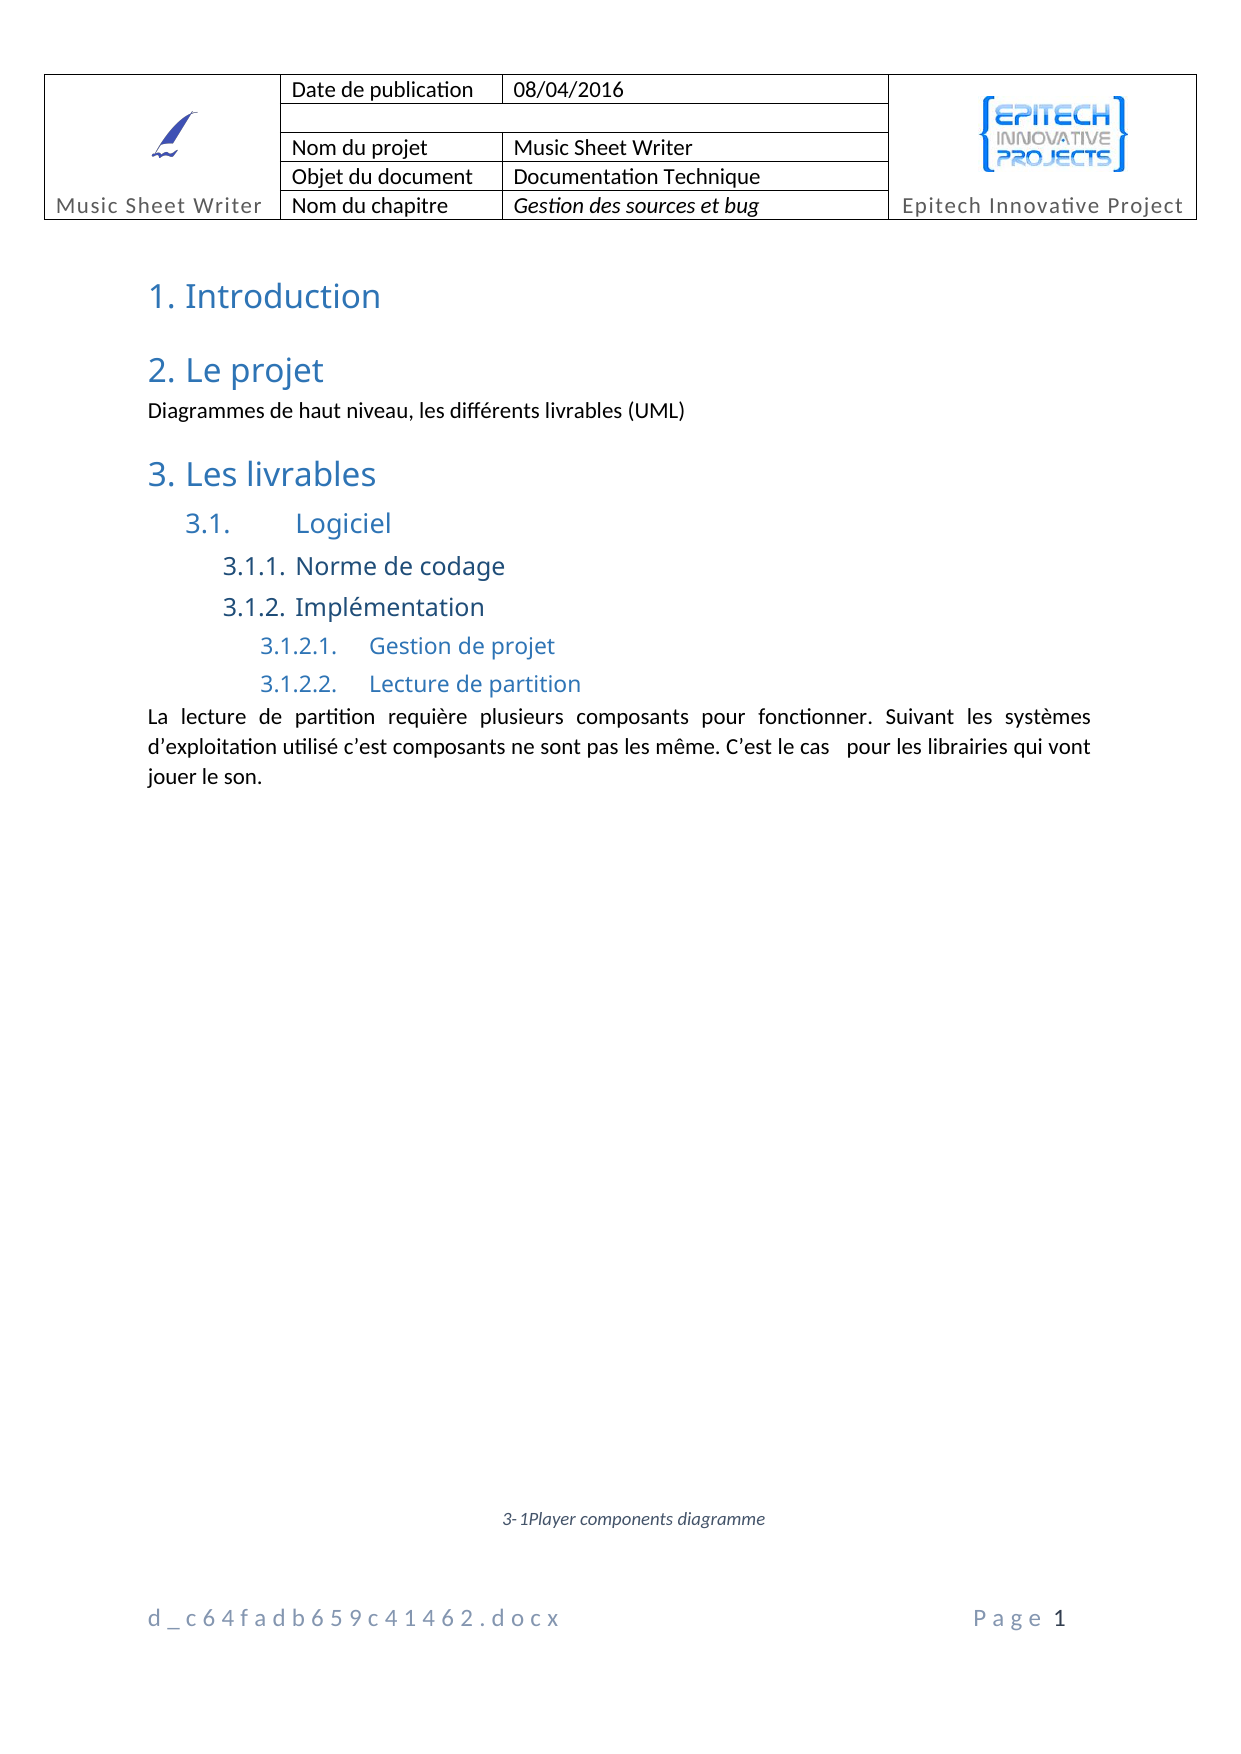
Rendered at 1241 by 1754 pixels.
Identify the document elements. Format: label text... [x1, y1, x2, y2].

subtitle Les livrables [148, 451, 1093, 497]
picture [123, 83, 226, 186]
picture [978, 96, 1128, 172]
subtitle Gestion de projet [260, 630, 1093, 661]
subtitle Implémentation [223, 589, 1093, 623]
subtitle Logiciel [185, 504, 1093, 541]
subtitle Lecture de partition [260, 668, 1093, 699]
text La lecture de partition requière plusieurs composants pour fonctionner. Suivant les systèmes d’exploitation utilisé c’est composants ne sont pas les même. C’est le cas pour les librairies qui vont jouer le son. [148, 702, 1093, 790]
subtitle Le projet [148, 347, 1093, 392]
subtitle Introduction [148, 273, 1093, 318]
text Diagrammes de haut niveau, les différents livrables (UML) [148, 396, 1093, 424]
subtitle Norme de codage [223, 548, 1093, 582]
